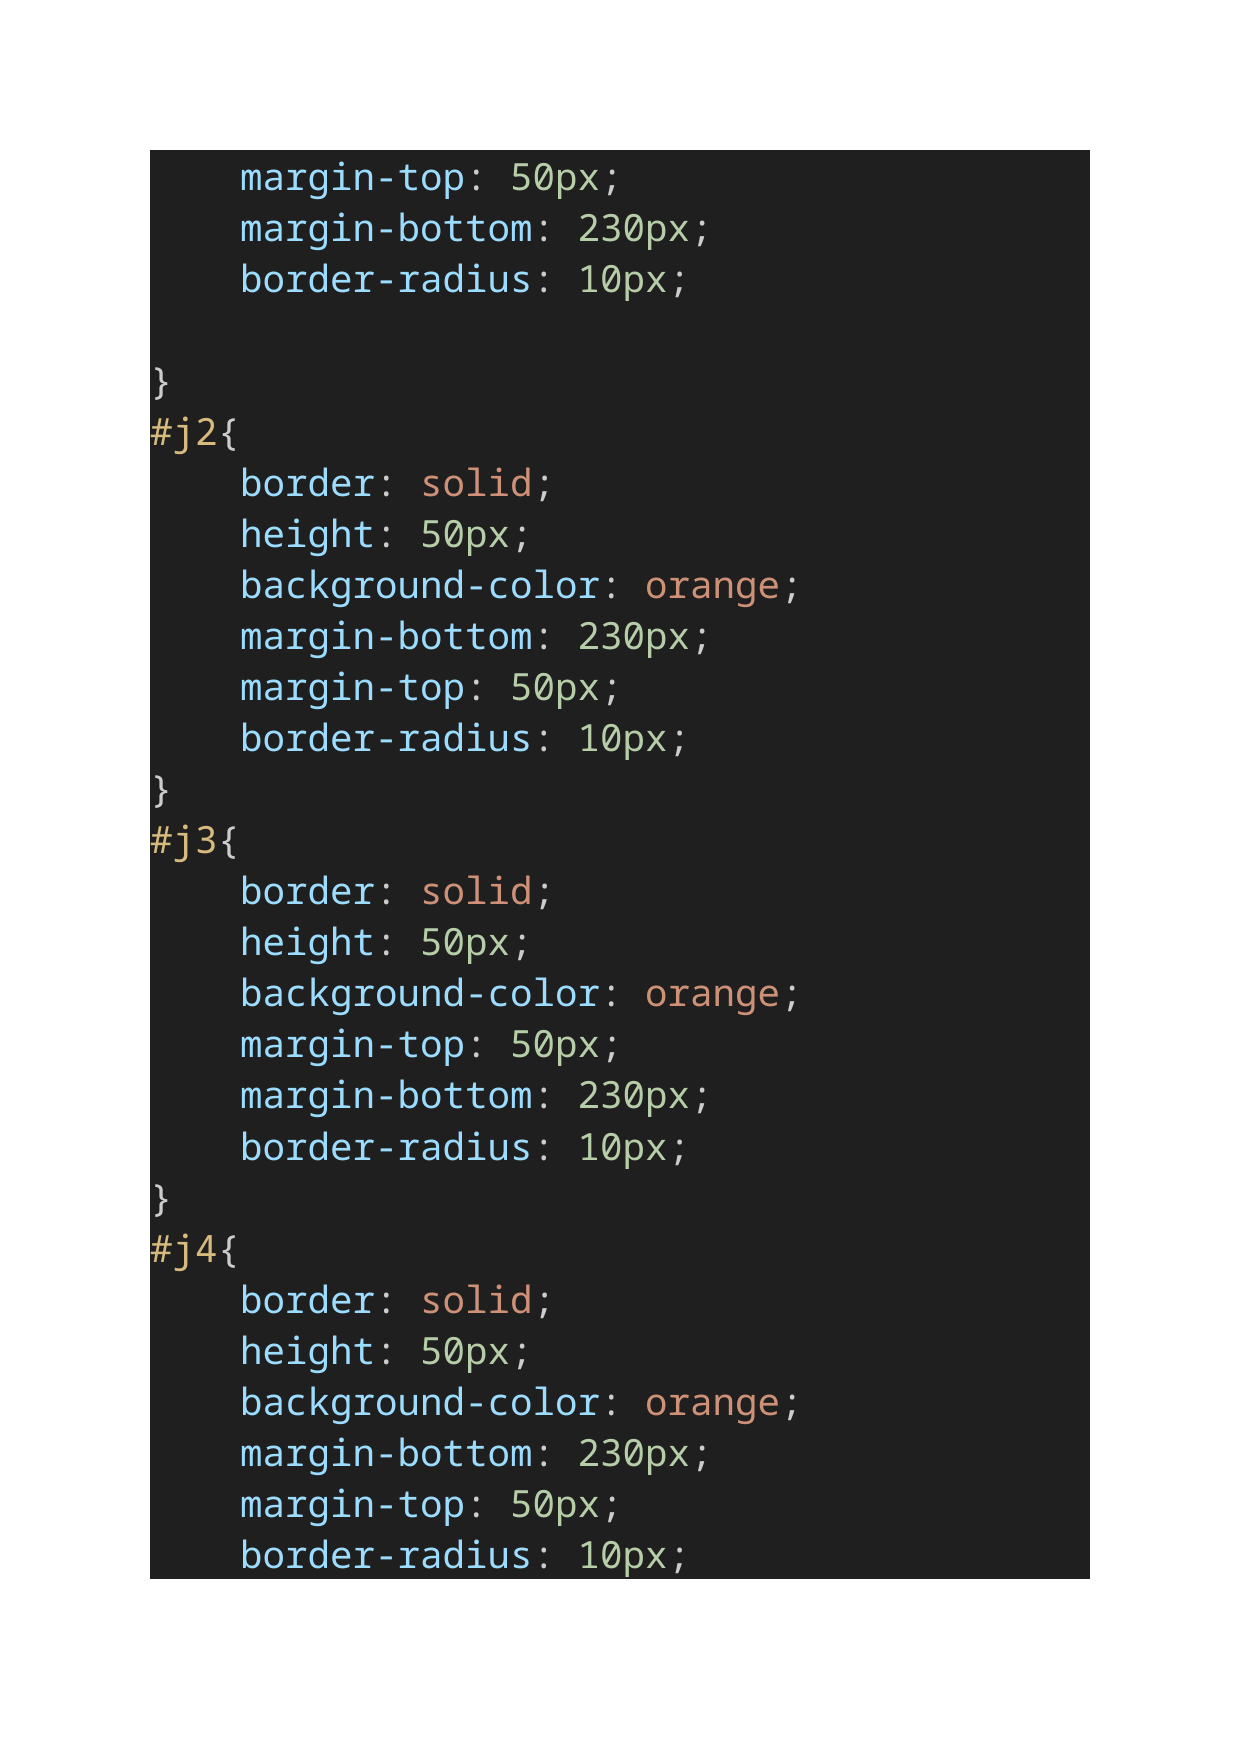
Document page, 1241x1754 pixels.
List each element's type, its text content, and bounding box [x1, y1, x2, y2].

text margin-bottom: 230px; [150, 1426, 1090, 1477]
text border: solid; [150, 864, 1090, 916]
text height: 50px; [150, 1324, 1090, 1375]
text border-radius: 10px; [150, 1528, 1090, 1579]
text margin-bottom: 230px; [150, 609, 1090, 660]
text margin-bottom: 230px; [150, 201, 1090, 252]
text } [150, 354, 1090, 405]
text background-color: orange; [150, 1375, 1090, 1426]
text margin-top: 50px; [150, 150, 1090, 201]
text border-radius: 10px; [150, 252, 1090, 303]
text background-color: orange; [150, 558, 1090, 609]
text border-radius: 10px; [150, 1120, 1090, 1171]
text border-radius: 10px; [150, 711, 1090, 762]
text margin-bottom: 230px; [150, 1069, 1090, 1120]
text height: 50px; [150, 507, 1090, 558]
text #j2{ [150, 405, 1090, 456]
text border: solid; [150, 1273, 1090, 1324]
text height: 50px; [150, 916, 1090, 967]
text #j3{ [150, 813, 1090, 864]
text margin-top: 50px; [150, 660, 1090, 711]
text } [150, 1171, 1090, 1222]
text } [150, 762, 1090, 813]
text background-color: orange; [150, 967, 1090, 1018]
text margin-top: 50px; [150, 1018, 1090, 1069]
text border: solid; [150, 456, 1090, 507]
text margin-top: 50px; [150, 1477, 1090, 1528]
text #j4{ [150, 1222, 1090, 1273]
